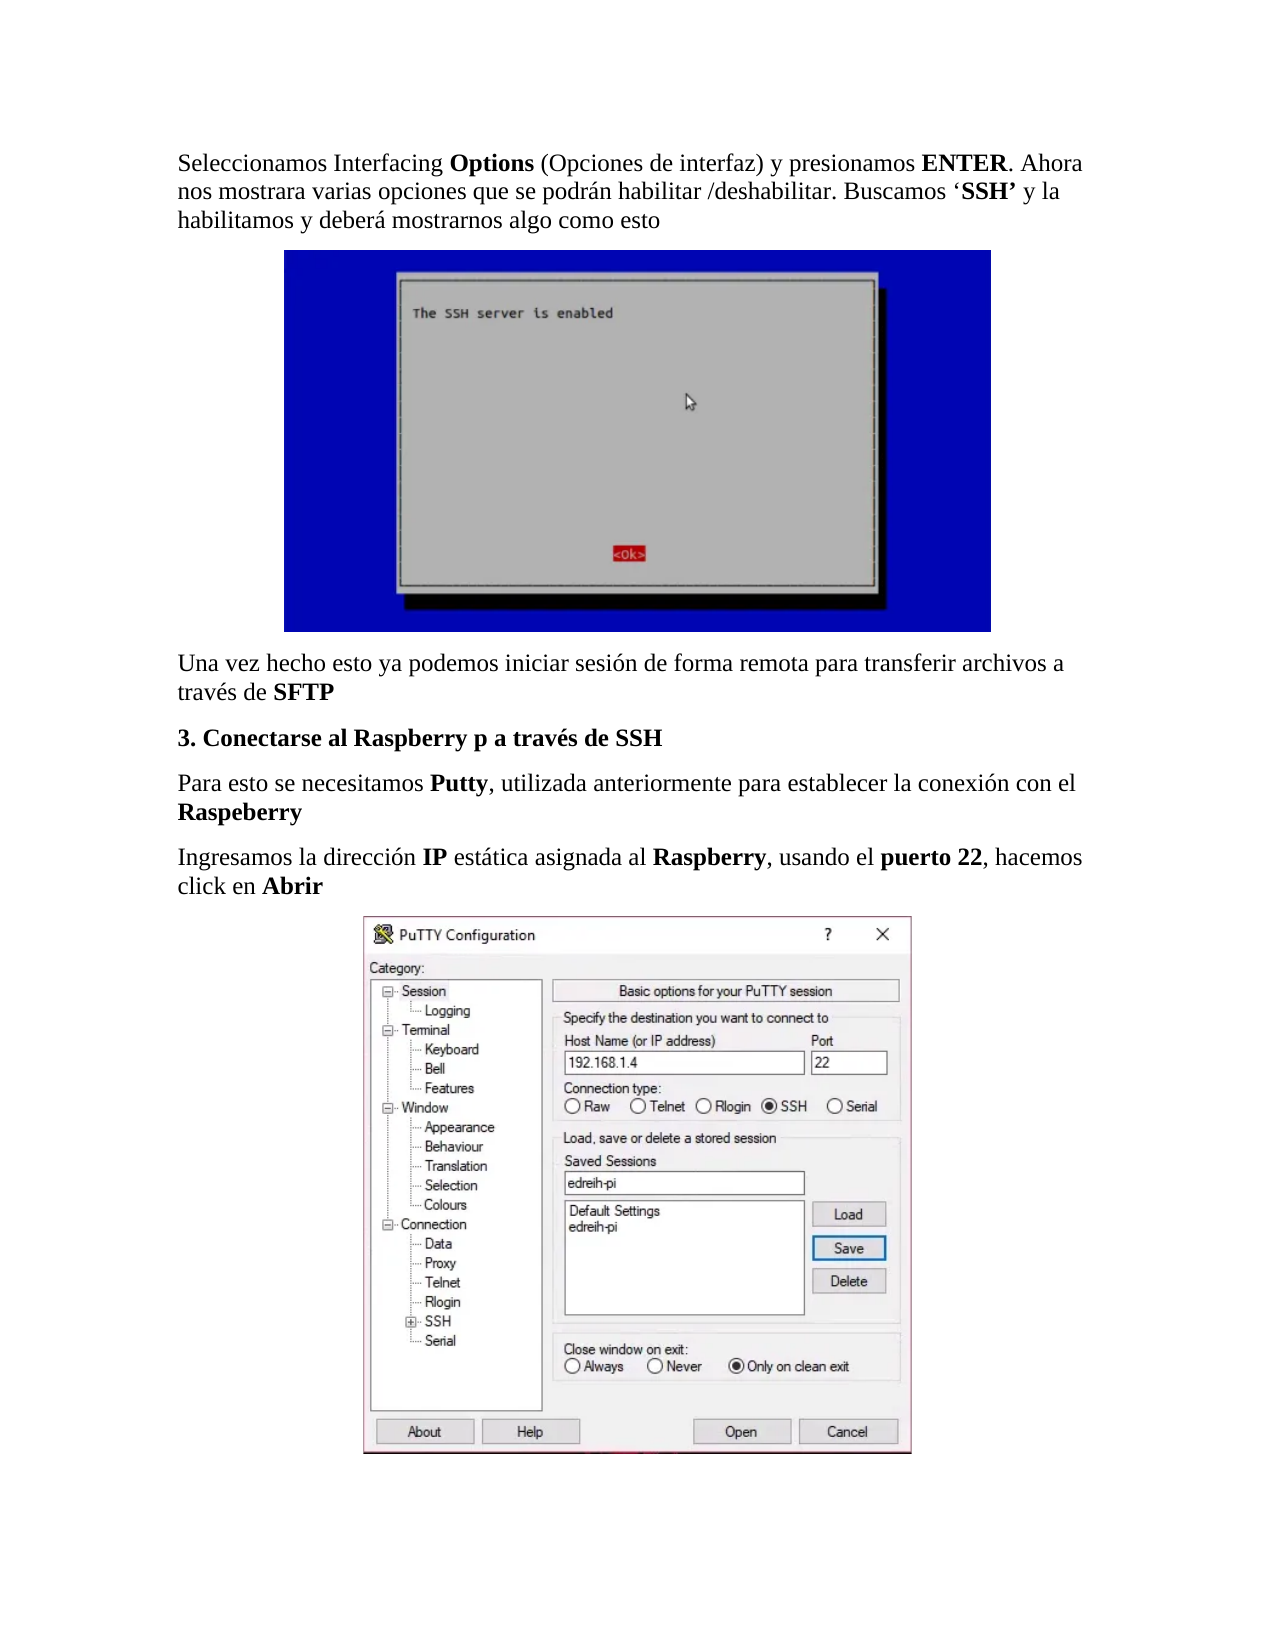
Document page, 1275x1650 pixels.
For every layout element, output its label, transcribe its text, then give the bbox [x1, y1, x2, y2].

text Ingresamos la dirección IP estática asignada al Raspberry, usando el puerto 22, hacemos click en Abrir [177, 842, 1098, 900]
text Seleccionamos Interfacing Options (Opciones de interfaz) y presionamos ENTER. Ahora nos mostrara varias opciones que se podrán habilitar /deshabilitar. Buscamos ‘SSH’ y la habilitamos y deberá mostrarnos algo como esto [177, 148, 1098, 234]
picture [284, 250, 991, 632]
text 3. Conectarse al Raspberry p a través de SSH [177, 723, 1098, 751]
text Una vez hecho esto ya podemos iniciar sesión de forma remota para transferir archivos a través de SFTP [177, 648, 1098, 706]
picture [363, 916, 912, 1454]
text Para esto se necesitamos Putty, utilizada anteriormente para establecer la conexión con el Raspeberry [177, 768, 1098, 826]
